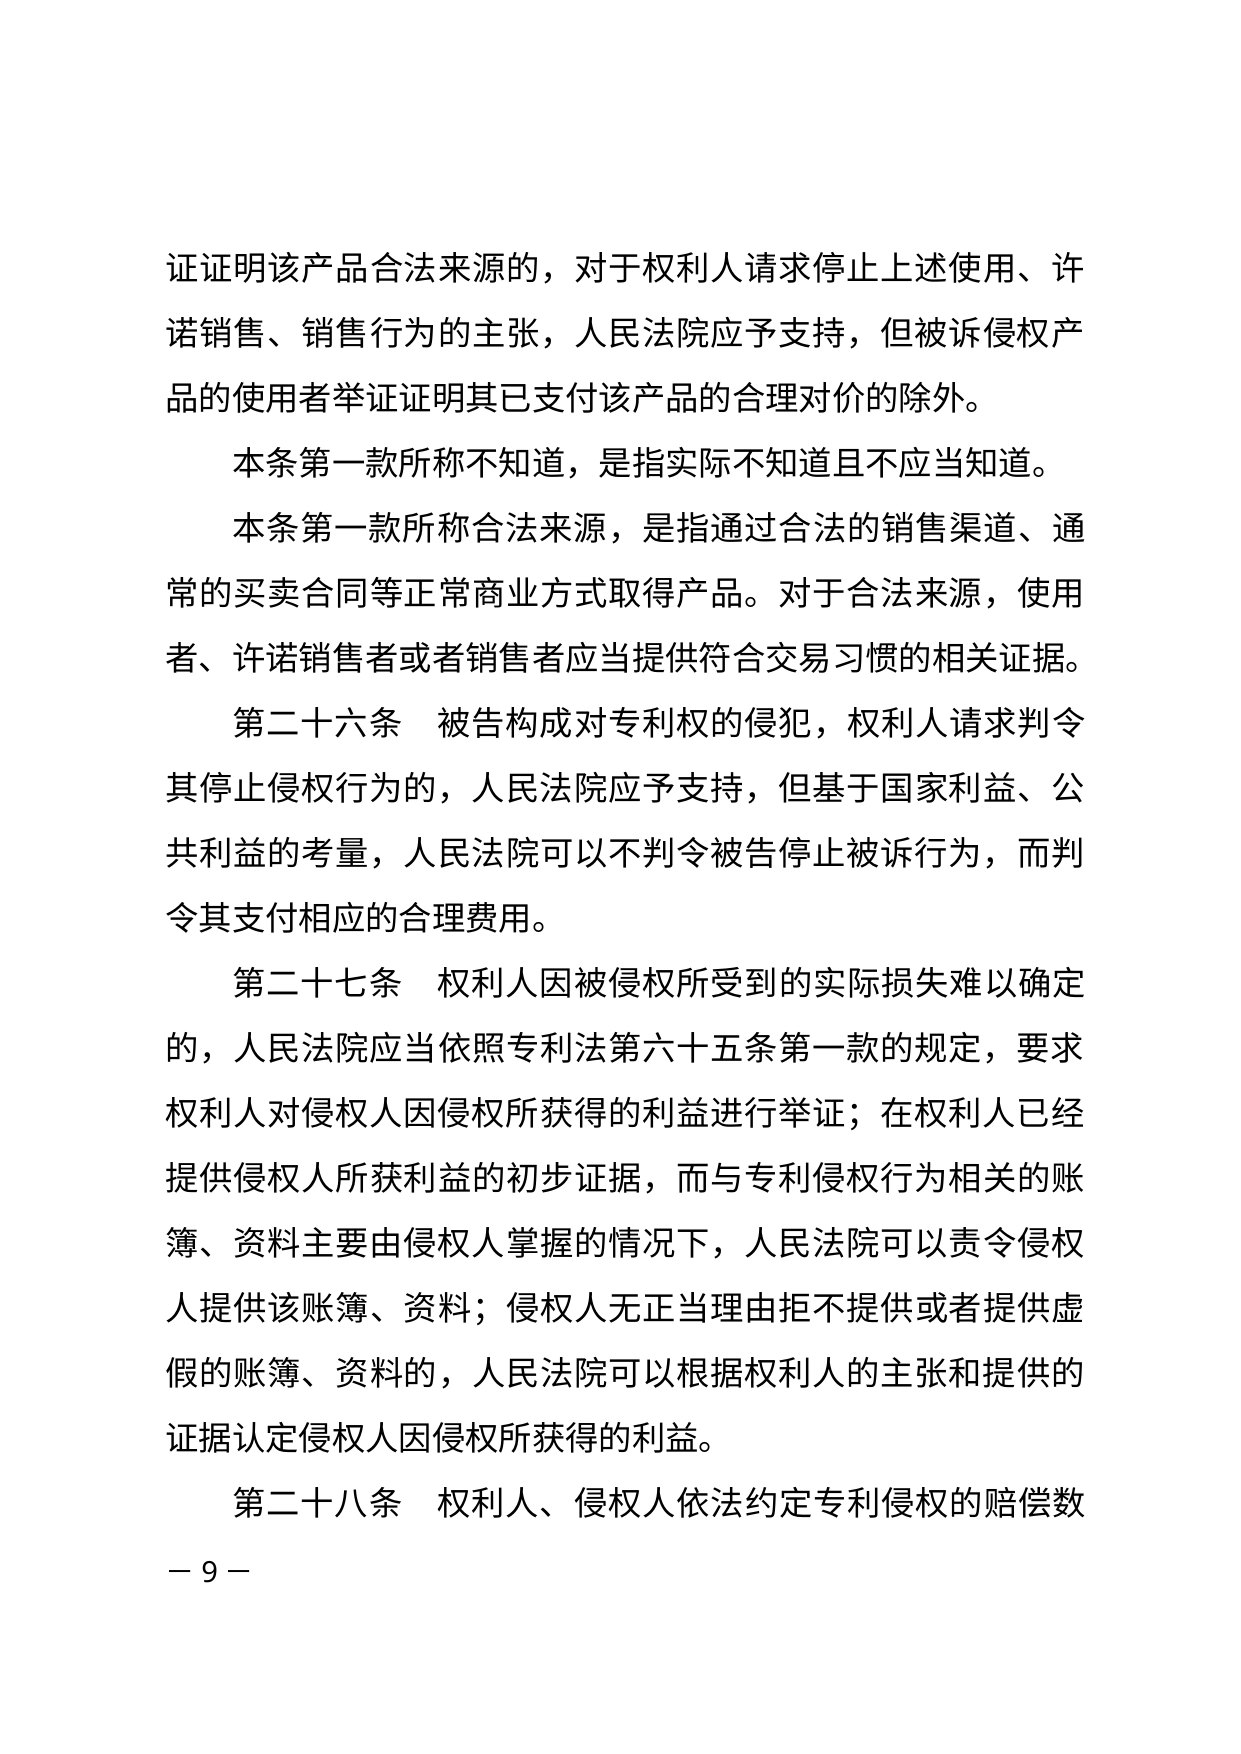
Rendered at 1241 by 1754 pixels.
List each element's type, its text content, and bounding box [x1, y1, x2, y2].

text 第二十七条 权利人因被侵权所受到的实际损失难以确定的，人民法院应当依照专利法第六十五条第一款的规定，要求权利人对侵权人因侵权所获得的利益进行举证；在权利人已经提供侵权人所获利益的初步证据，而与专利侵权行为相关的账簿、资料主要由侵权人掌握的情况下，人民法院可以责令侵权人提供该账簿、资料；侵权人无正当理由拒不提供或者提供虚假的账簿、资料的，人民法院可以根据权利人的主张和提供的证据认定侵权人因侵权所获得的利益。 [165, 948, 1087, 1468]
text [165, 1468, 1087, 1533]
text 本条第一款所称不知道，是指实际不知道且不应当知道。 [165, 428, 1087, 493]
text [165, 233, 1087, 428]
text 本条第一款所称合法来源，是指通过合法的销售渠道、通常的买卖合同等正常商业方式取得产品。对于合法来源，使用者、许诺销售者或者销售者应当提供符合交易习惯的相关证据。 [165, 493, 1087, 688]
text 第二十六条 被告构成对专利权的侵犯，权利人请求判令其停止侵权行为的，人民法院应予支持，但基于国家利益、公共利益的考量，人民法院可以不判令被告停止被诉行为，而判令其支付相应的合理费用。 [165, 688, 1087, 948]
